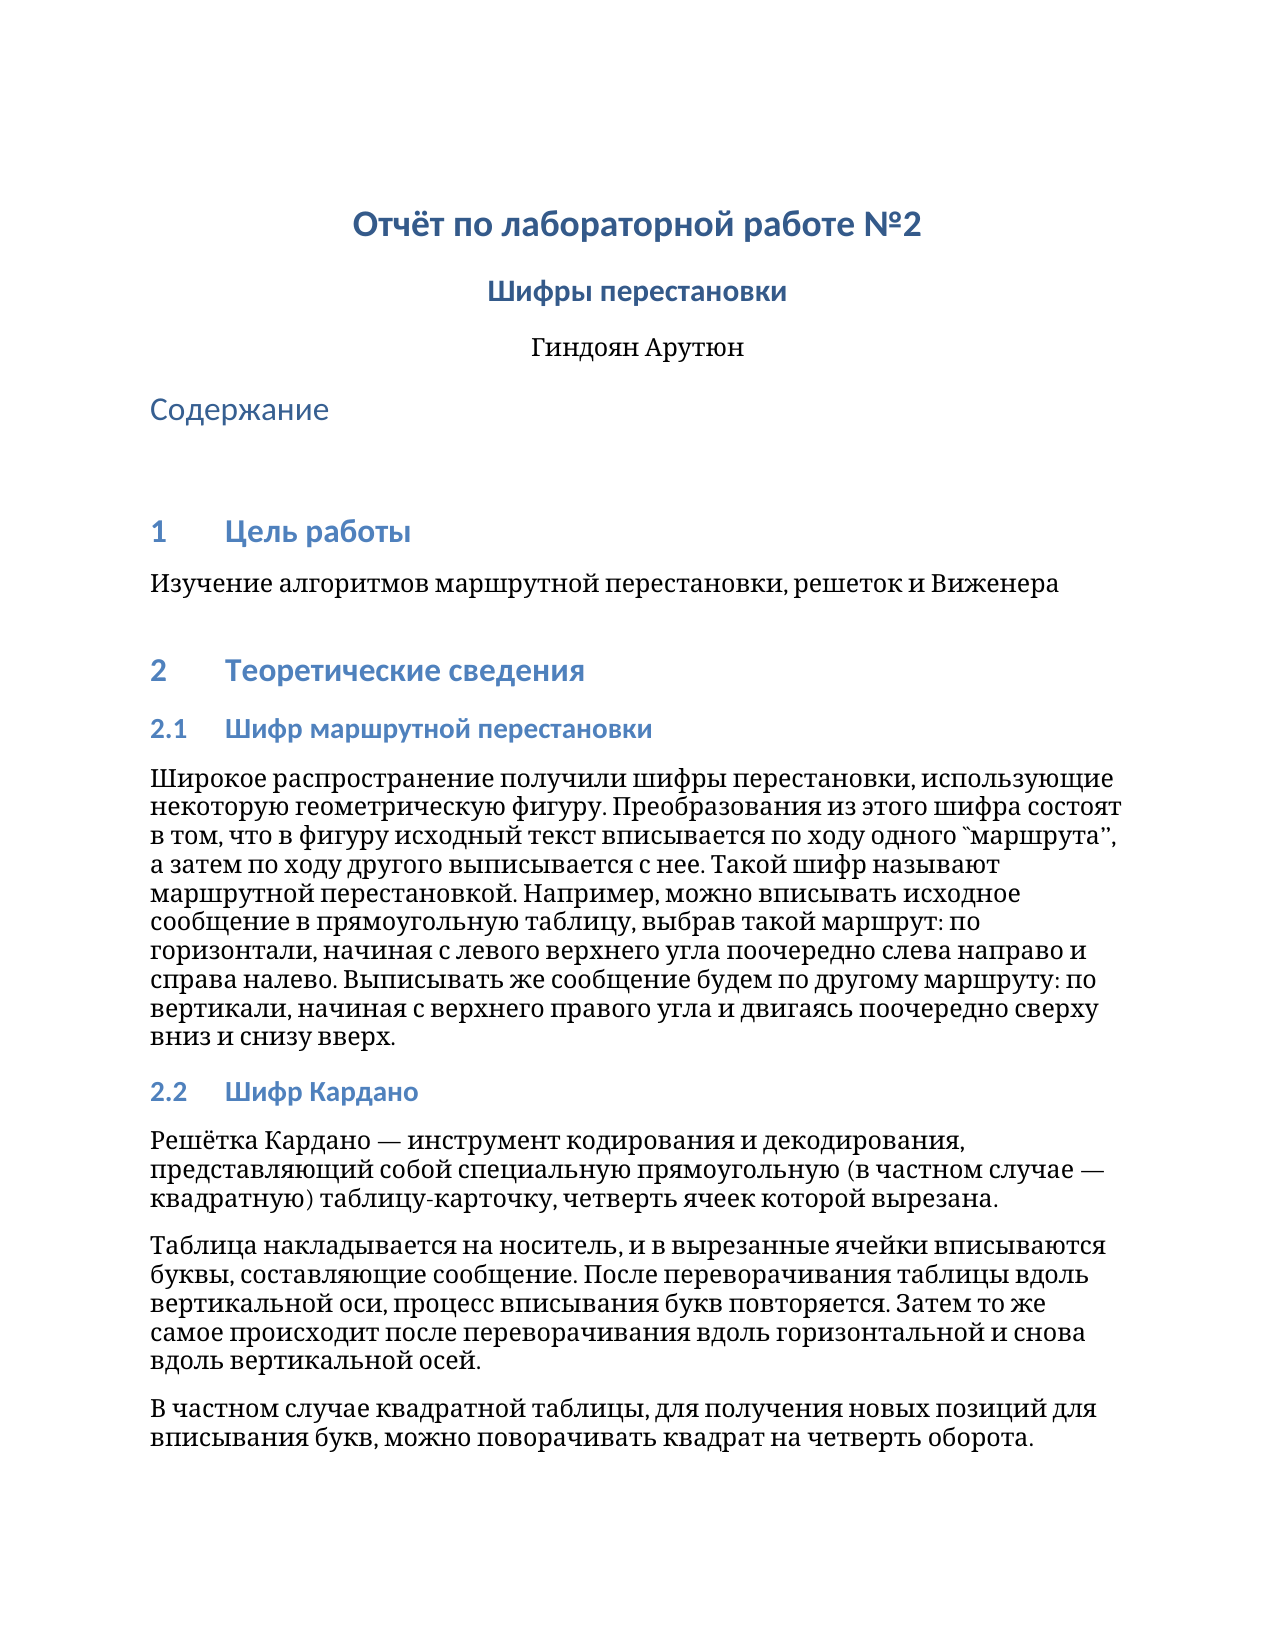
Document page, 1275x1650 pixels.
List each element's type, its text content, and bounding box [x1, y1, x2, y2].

text В частном случае квадратной таблицы, для получения новых позиций для вписывания букв, можно поворачивать квадрат на четверть оборота. [150, 1395, 1125, 1452]
text Решётка Кардано — инструмент кодирования и декодирования, представляющий собой специальную прямоугольную (в частном случае — квадратную) таблицу-карточку, четверть ячеек которой вырезана. [150, 1127, 1125, 1213]
text Гиндоян Арутюн [150, 334, 1125, 363]
subtitle 2.2 Шифр Кардано [150, 1073, 1125, 1108]
subtitle 2.1 Шифр маршрутной перестановки [150, 710, 1125, 746]
subtitle 1 Цель работы [150, 510, 1125, 551]
title Отчёт по лабораторной работе №2 [150, 200, 1125, 246]
text Таблица накладывается на носитель, и в вырезанные ячейки вписываются буквы, составляющие сообщение. После переворачивания таблицы вдоль вертикальной оси, процесс вписывания букв повторяется. Затем то же самое происходит после переворачивания вдоль горизонтальной и снова вдоль вертикальной осей. [150, 1232, 1125, 1376]
subtitle 2 Теоретические сведения [150, 649, 1125, 689]
text Широкое распространение получили шифры перестановки, использующие некоторую геометрическую фигуру. Преобразования из этого шифра состоят в том, что в фигуру исходный текст вписывается по ходу одного ``маршрута’’, а затем по ходу другого выписывается с нее. Такой шифр называют маршрутной перестановкой. Например, можно вписывать исходное сообщение в прямоугольную таблицу, выбрав такой маршрут: по горизонтали, начиная с левого верхнего угла поочередно слева направо и справа налево. Выписывать же сообщение будем по другому маршруту: по вертикали, начиная с верхнего правого угла и двигаясь поочередно сверху вниз и снизу вверх. [150, 764, 1125, 1052]
subtitle Шифры перестановки [150, 271, 1125, 309]
text Изучение алгоритмов маршрутной перестановки, решеток и Виженера [150, 570, 1125, 599]
